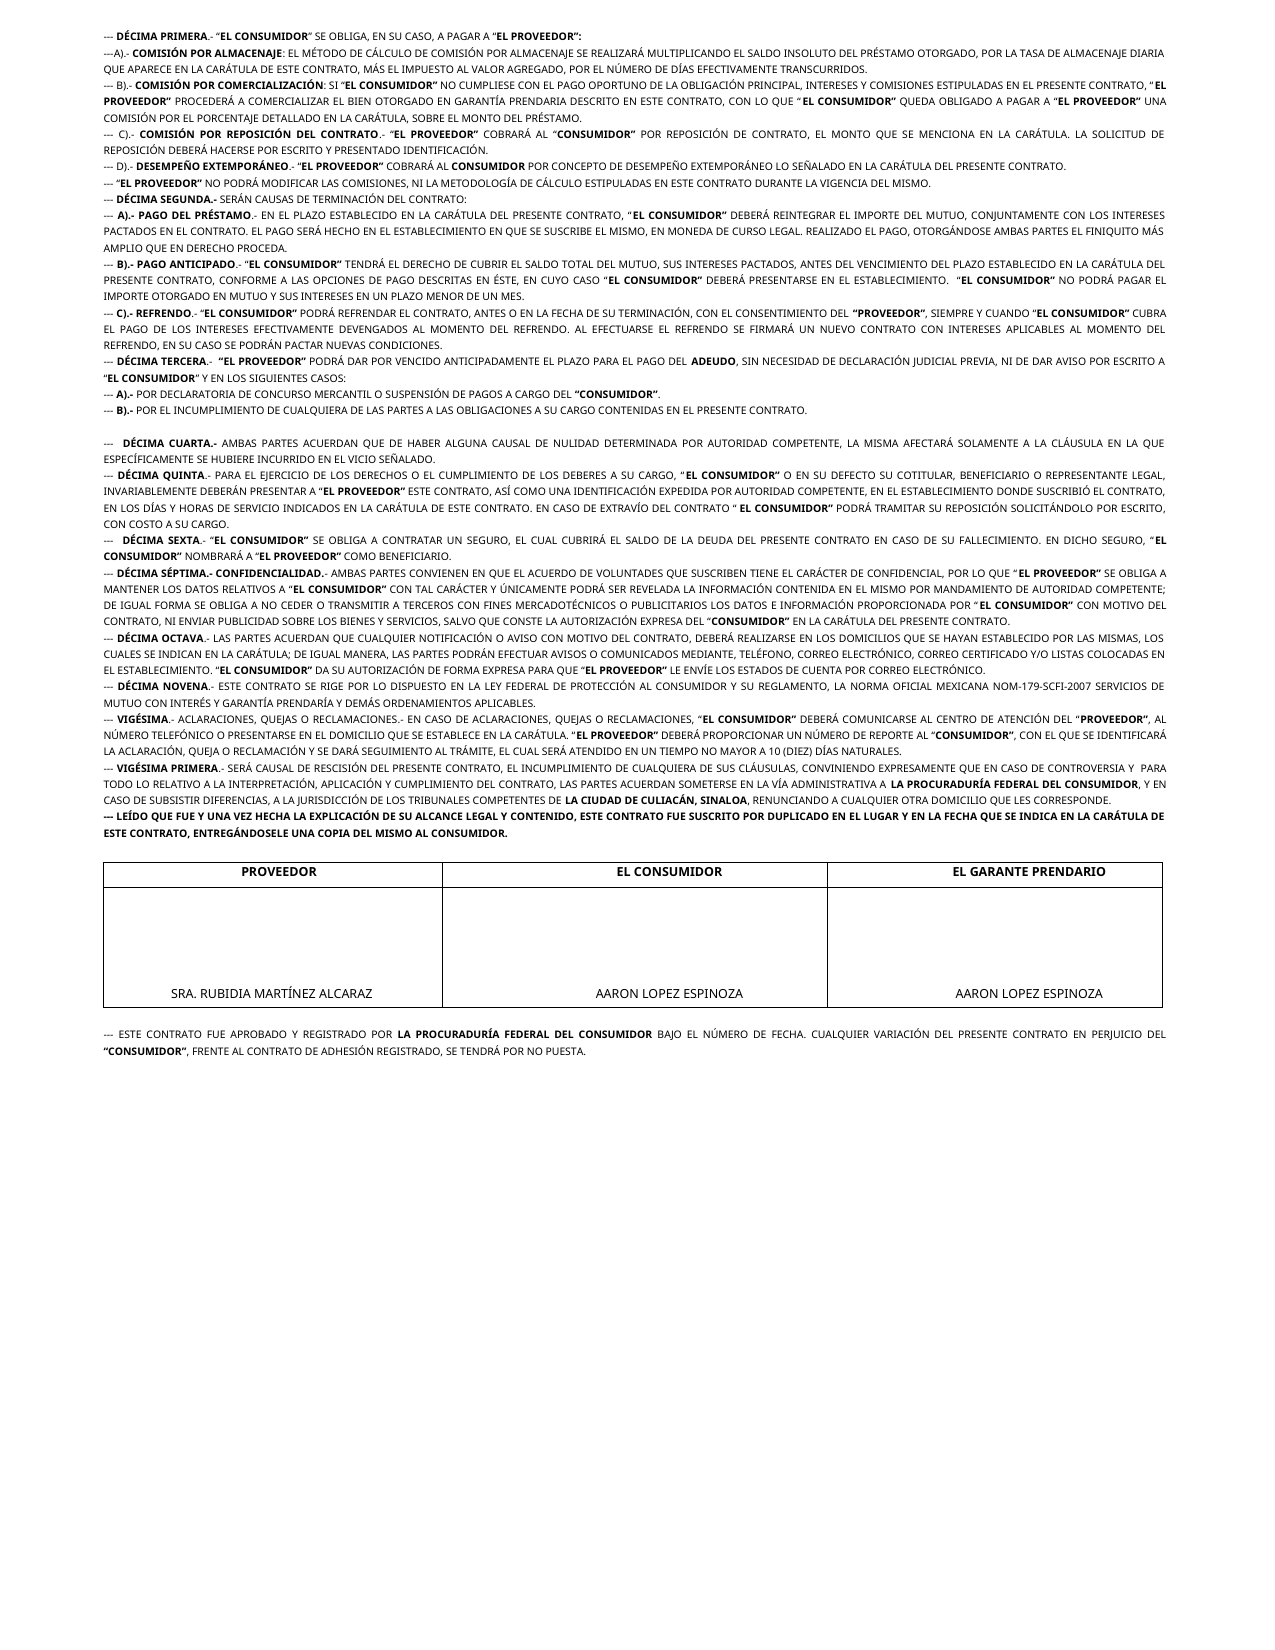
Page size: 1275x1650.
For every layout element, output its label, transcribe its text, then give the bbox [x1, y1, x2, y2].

text --- VIGÉSIMA PRIMERA.- SERÁ CAUSAL DE RESCISIÓN DEL PRESENTE CONTRATO, EL INCUMPLIMIENTO DE CUALQUIERA DE SUS CLÁUSULAS, CONVINIENDO EXPRESAMENTE QUE EN CASO DE CONTROVERSIA Y PARA TODO LO RELATIVO A LA INTERPRETACIÓN, APLICACIÓN Y CUMPLIMIENTO DEL CONTRATO, LAS PARTES ACUERDAN SOMETERSE EN LA VÍA ADMINISTRATIVA A LA PROCURADURÍA FEDERAL DEL CONSUMIDOR, Y EN CASO DE SUBSISTIR DIFERENCIAS, A LA JURISDICCIÓN DE LOS TRIBUNALES COMPETENTES DE LA CIUDAD DE CULIACÁN, SINALOA, RENUNCIANDO A CUALQUIER OTRA DOMICILIO QUE LES CORRESPONDE. [103, 761, 1167, 807]
table_cell AARON LOPEZ ESPINOZA [828, 888, 1162, 1007]
text --- DÉCIMA OCTAVA.- LAS PARTES ACUERDAN QUE CUALQUIER NOTIFICACIÓN O AVISO CON MOTIVO DEL CONTRATO, DEBERÁ REALIZARSE EN LOS DOMICILIOS QUE SE HAYAN ESTABLECIDO POR LAS MISMAS, LOS CUALES SE INDICAN EN LA CARÁTULA; DE IGUAL MANERA, LAS PARTES PODRÁN EFECTUAR AVISOS O COMUNICADOS MEDIANTE, TELÉFONO, CORREO ELECTRÓNICO, CORREO CERTIFICADO Y/O LISTAS COLOCADAS EN EL ESTABLECIMIENTO. “EL CONSUMIDOR” DA SU AUTORIZACIÓN DE FORMA EXPRESA PARA QUE “EL PROVEEDOR” LE ENVÍE LOS ESTADOS DE CUENTA POR CORREO ELECTRÓNICO. [103, 631, 1167, 677]
text --- A).- POR DECLARATORIA DE CONCURSO MERCANTIL O SUSPENSIÓN DE PAGOS A CARGO DEL “CONSUMIDOR”. [103, 387, 1167, 401]
text --- DÉCIMA SEXTA.- “EL CONSUMIDOR” SE OBLIGA A CONTRATAR UN SEGURO, EL CUAL CUBRIRÁ EL SALDO DE LA DEUDA DEL PRESENTE CONTRATO EN CASO DE SU FALLECIMIENTO. EN DICHO SEGURO, “EL CONSUMIDOR” NOMBRARÁ A “EL PROVEEDOR” COMO BENEFICIARIO. [103, 533, 1167, 564]
text --- C).- REFRENDO.- “EL CONSUMIDOR” PODRÁ REFRENDAR EL CONTRATO, ANTES O EN LA FECHA DE SU TERMINACIÓN, CON EL CONSENTIMIENTO DEL “PROVEEDOR”, SIEMPRE Y CUANDO “EL CONSUMIDOR” CUBRA EL PAGO DE LOS INTERESES EFECTIVAMENTE DEVENGADOS AL MOMENTO DEL REFRENDO. AL EFECTUARSE EL REFRENDO SE FIRMARÁ UN NUEVO CONTRATO CON INTERESES APLICABLES AL MOMENTO DEL REFRENDO, EN SU CASO SE PODRÁN PACTAR NUEVAS CONDICIONES. [103, 306, 1167, 352]
text --- DÉCIMA QUINTA.- PARA EL EJERCICIO DE LOS DERECHOS O EL CUMPLIMIENTO DE LOS DEBERES A SU CARGO, “EL CONSUMIDOR” O EN SU DEFECTO SU COTITULAR, BENEFICIARIO O REPRESENTANTE LEGAL, INVARIABLEMENTE DEBERÁN PRESENTAR A “EL PROVEEDOR” ESTE CONTRATO, ASÍ COMO UNA IDENTIFICACIÓN EXPEDIDA POR AUTORIDAD COMPETENTE, EN EL ESTABLECIMIENTO DONDE SUSCRIBIÓ EL CONTRATO, EN LOS DÍAS Y HORAS DE SERVICIO INDICADOS EN LA CARÁTULA DE ESTE CONTRATO. EN CASO DE EXTRAVÍO DEL CONTRATO “EL CONSUMIDOR” PODRÁ TRAMITAR SU REPOSICIÓN SOLICITÁNDOLO POR ESCRITO, CON COSTO A SU CARGO. [103, 468, 1167, 531]
table_header PROVEEDOR [104, 863, 442, 887]
table_header EL GARANTE PRENDARIO [828, 863, 1162, 887]
table_cell SRA. RUBIDIA MARTÍNEZ ALCARAZ [104, 888, 442, 1007]
text --- B).- COMISIÓN POR COMERCIALIZACIÓN: SI “EL CONSUMIDOR” NO CUMPLIESE CON EL PAGO OPORTUNO DE LA OBLIGACIÓN PRINCIPAL, INTERESES Y COMISIONES ESTIPULADAS EN EL PRESENTE CONTRATO, “EL PROVEEDOR” PROCEDERÁ A COMERCIALIZAR EL BIEN OTORGADO EN GARANTÍA PRENDARIA DESCRITO EN ESTE CONTRATO, CON LO QUE “EL CONSUMIDOR” QUEDA OBLIGADO A PAGAR A “EL PROVEEDOR” UNA COMISIÓN POR EL PORCENTAJE DETALLADO EN LA CARÁTULA, SOBRE EL MONTO DEL PRÉSTAMO. [103, 78, 1167, 125]
text --- D).- DESEMPEÑO EXTEMPORÁNEO.- “EL PROVEEDOR” COBRARÁ AL CONSUMIDOR POR CONCEPTO DE DESEMPEÑO EXTEMPORÁNEO LO SEÑALADO EN LA CARÁTULA DEL PRESENTE CONTRATO. [103, 159, 1167, 174]
text --- B).- PAGO ANTICIPADO.- “EL CONSUMIDOR” TENDRÁ EL DERECHO DE CUBRIR EL SALDO TOTAL DEL MUTUO, SUS INTERESES PACTADOS, ANTES DEL VENCIMIENTO DEL PLAZO ESTABLECIDO EN LA CARÁTULA DEL PRESENTE CONTRATO, CONFORME A LAS OPCIONES DE PAGO DESCRITAS EN ÉSTE, EN CUYO CASO “EL CONSUMIDOR” DEBERÁ PRESENTARSE EN EL ESTABLECIMIENTO. “EL CONSUMIDOR” NO PODRÁ PAGAR EL IMPORTE OTORGADO EN MUTUO Y SUS INTERESES EN UN PLAZO MENOR DE UN MES. [103, 257, 1167, 304]
text --- C).- COMISIÓN POR REPOSICIÓN DEL CONTRATO.- “EL PROVEEDOR” COBRARÁ AL “CONSUMIDOR” POR REPOSICIÓN DE CONTRATO, EL MONTO QUE SE MENCIONA EN LA CARÁTULA. LA SOLICITUD DE REPOSICIÓN DEBERÁ HACERSE POR ESCRITO Y PRESENTADO IDENTIFICACIÓN. [103, 127, 1167, 157]
text --- LEÍDO QUE FUE Y UNA VEZ HECHA LA EXPLICACIÓN DE SU ALCANCE LEGAL Y CONTENIDO, ESTE CONTRATO FUE SUSCRITO POR DUPLICADO EN EL LUGAR Y EN LA FECHA QUE SE INDICA EN LA CARÁTULA DE ESTE CONTRATO, ENTREGÁNDOSELE UNA COPIA DEL MISMO AL CONSUMIDOR. [103, 809, 1167, 840]
text --- DÉCIMA TERCERA.- “EL PROVEEDOR” PODRÁ DAR POR VENCIDO ANTICIPADAMENTE EL PLAZO PARA EL PAGO DEL ADEUDO, SIN NECESIDAD DE DECLARACIÓN JUDICIAL PREVIA, NI DE DAR AVISO POR ESCRITO A “EL CONSUMIDOR” Y EN LOS SIGUIENTES CASOS: [103, 354, 1167, 385]
text --- DÉCIMA CUARTA.- AMBAS PARTES ACUERDAN QUE DE HABER ALGUNA CAUSAL DE NULIDAD DETERMINADA POR AUTORIDAD COMPETENTE, LA MISMA AFECTARÁ SOLAMENTE A LA CLÁUSULA EN LA QUE ESPECÍFICAMENTE SE HUBIERE INCURRIDO EN EL VICIO SEÑALADO. [103, 436, 1167, 466]
table_cell AARON LOPEZ ESPINOZA [443, 888, 827, 1007]
text --- A).- PAGO DEL PRÉSTAMO.- EN EL PLAZO ESTABLECIDO EN LA CARÁTULA DEL PRESENTE CONTRATO, “EL CONSUMIDOR” DEBERÁ REINTEGRAR EL IMPORTE DEL MUTUO, CONJUNTAMENTE CON LOS INTERESES PACTADOS EN EL CONTRATO. EL PAGO SERÁ HECHO EN EL ESTABLECIMIENTO EN QUE SE SUSCRIBE EL MISMO, EN MONEDA DE CURSO LEGAL. REALIZADO EL PAGO, OTORGÁNDOSE AMBAS PARTES EL FINIQUITO MÁS AMPLIO QUE EN DERECHO PROCEDA. [103, 208, 1167, 255]
text --- B).- POR EL INCUMPLIMIENTO DE CUALQUIERA DE LAS PARTES A LAS OBLIGACIONES A SU CARGO CONTENIDAS EN EL PRESENTE CONTRATO. [103, 403, 1167, 417]
text --- DÉCIMA SEGUNDA.- SERÁN CAUSAS DE TERMINACIÓN DEL CONTRATO: [103, 192, 1167, 206]
text --- “EL PROVEEDOR” NO PODRÁ MODIFICAR LAS COMISIONES, NI LA METODOLOGÍA DE CÁLCULO ESTIPULADAS EN ESTE CONTRATO DURANTE LA VIGENCIA DEL MISMO. [103, 176, 1167, 190]
text --- DÉCIMA NOVENA.- ESTE CONTRATO SE RIGE POR LO DISPUESTO EN LA LEY FEDERAL DE PROTECCIÓN AL CONSUMIDOR Y SU REGLAMENTO, LA NORMA OFICIAL MEXICANA NOM-179-SCFI-2007 SERVICIOS DE MUTUO CON INTERÉS Y GARANTÍA PRENDARÍA Y DEMÁS ORDENAMIENTOS APLICABLES. [103, 679, 1167, 710]
text --- ESTE CONTRATO FUE APROBADO Y REGISTRADO POR LA PROCURADURÍA FEDERAL DEL CONSUMIDOR BAJO EL NÚMERO DE FECHA. CUALQUIER VARIACIÓN DEL PRESENTE CONTRATO EN PERJUICIO DEL “CONSUMIDOR”, FRENTE AL CONTRATO DE ADHESIÓN REGISTRADO, SE TENDRÁ POR NO PUESTA. [103, 1027, 1167, 1058]
text ---A).- COMISIÓN POR ALMACENAJE: EL MÉTODO DE CÁLCULO DE COMISIÓN POR ALMACENAJE SE REALIZARÁ MULTIPLICANDO EL SALDO INSOLUTO DEL PRÉSTAMO OTORGADO, POR LA TASA DE ALMACENAJE DIARIA QUE APARECE EN LA CARÁTULA DE ESTE CONTRATO, MÁS EL IMPUESTO AL VALOR AGREGADO, POR EL NÚMERO DE DÍAS EFECTIVAMENTE TRANSCURRIDOS. [103, 46, 1167, 76]
text --- DÉCIMA SÉPTIMA.- CONFIDENCIALIDAD.- AMBAS PARTES CONVIENEN EN QUE EL ACUERDO DE VOLUNTADES QUE SUSCRIBEN TIENE EL CARÁCTER DE CONFIDENCIAL, POR LO QUE “EL PROVEEDOR” SE OBLIGA A MANTENER LOS DATOS RELATIVOS A “EL CONSUMIDOR” CON TAL CARÁCTER Y ÚNICAMENTE PODRÁ SER REVELADA LA INFORMACIÓN CONTENIDA EN EL MISMO POR MANDAMIENTO DE AUTORIDAD COMPETENTE; DE IGUAL FORMA SE OBLIGA A NO CEDER O TRANSMITIR A TERCEROS CON FINES MERCADOTÉCNICOS O PUBLICITARIOS LOS DATOS E INFORMACIÓN PROPORCIONADA POR “EL CONSUMIDOR” CON MOTIVO DEL CONTRATO, NI ENVIAR PUBLICIDAD SOBRE LOS BIENES Y SERVICIOS, SALVO QUE CONSTE LA AUTORIZACIÓN EXPRESA DEL “CONSUMIDOR” EN LA CARÁTULA DEL PRESENTE CONTRATO. [103, 566, 1167, 629]
text --- DÉCIMA PRIMERA.- “EL CONSUMIDOR” SE OBLIGA, EN SU CASO, A PAGAR A “EL PROVEEDOR”: [103, 29, 1167, 44]
text --- VIGÉSIMA.- ACLARACIONES, QUEJAS O RECLAMACIONES.- EN CASO DE ACLARACIONES, QUEJAS O RECLAMACIONES, “EL CONSUMIDOR” DEBERÁ COMUNICARSE AL CENTRO DE ATENCIÓN DEL “PROVEEDOR”, AL NÚMERO TELEFÓNICO O PRESENTARSE EN EL DOMICILIO QUE SE ESTABLECE EN LA CARÁTULA. “EL PROVEEDOR” DEBERÁ PROPORCIONAR UN NÚMERO DE REPORTE AL “CONSUMIDOR”, CON EL QUE SE IDENTIFICARÁ LA ACLARACIÓN, QUEJA O RECLAMACIÓN Y SE DARÁ SEGUIMIENTO AL TRÁMITE, EL CUAL SERÁ ATENDIDO EN UN TIEMPO NO MAYOR A 10 (DIEZ) DÍAS NATURALES. [103, 712, 1167, 759]
table_header EL CONSUMIDOR [443, 863, 827, 887]
